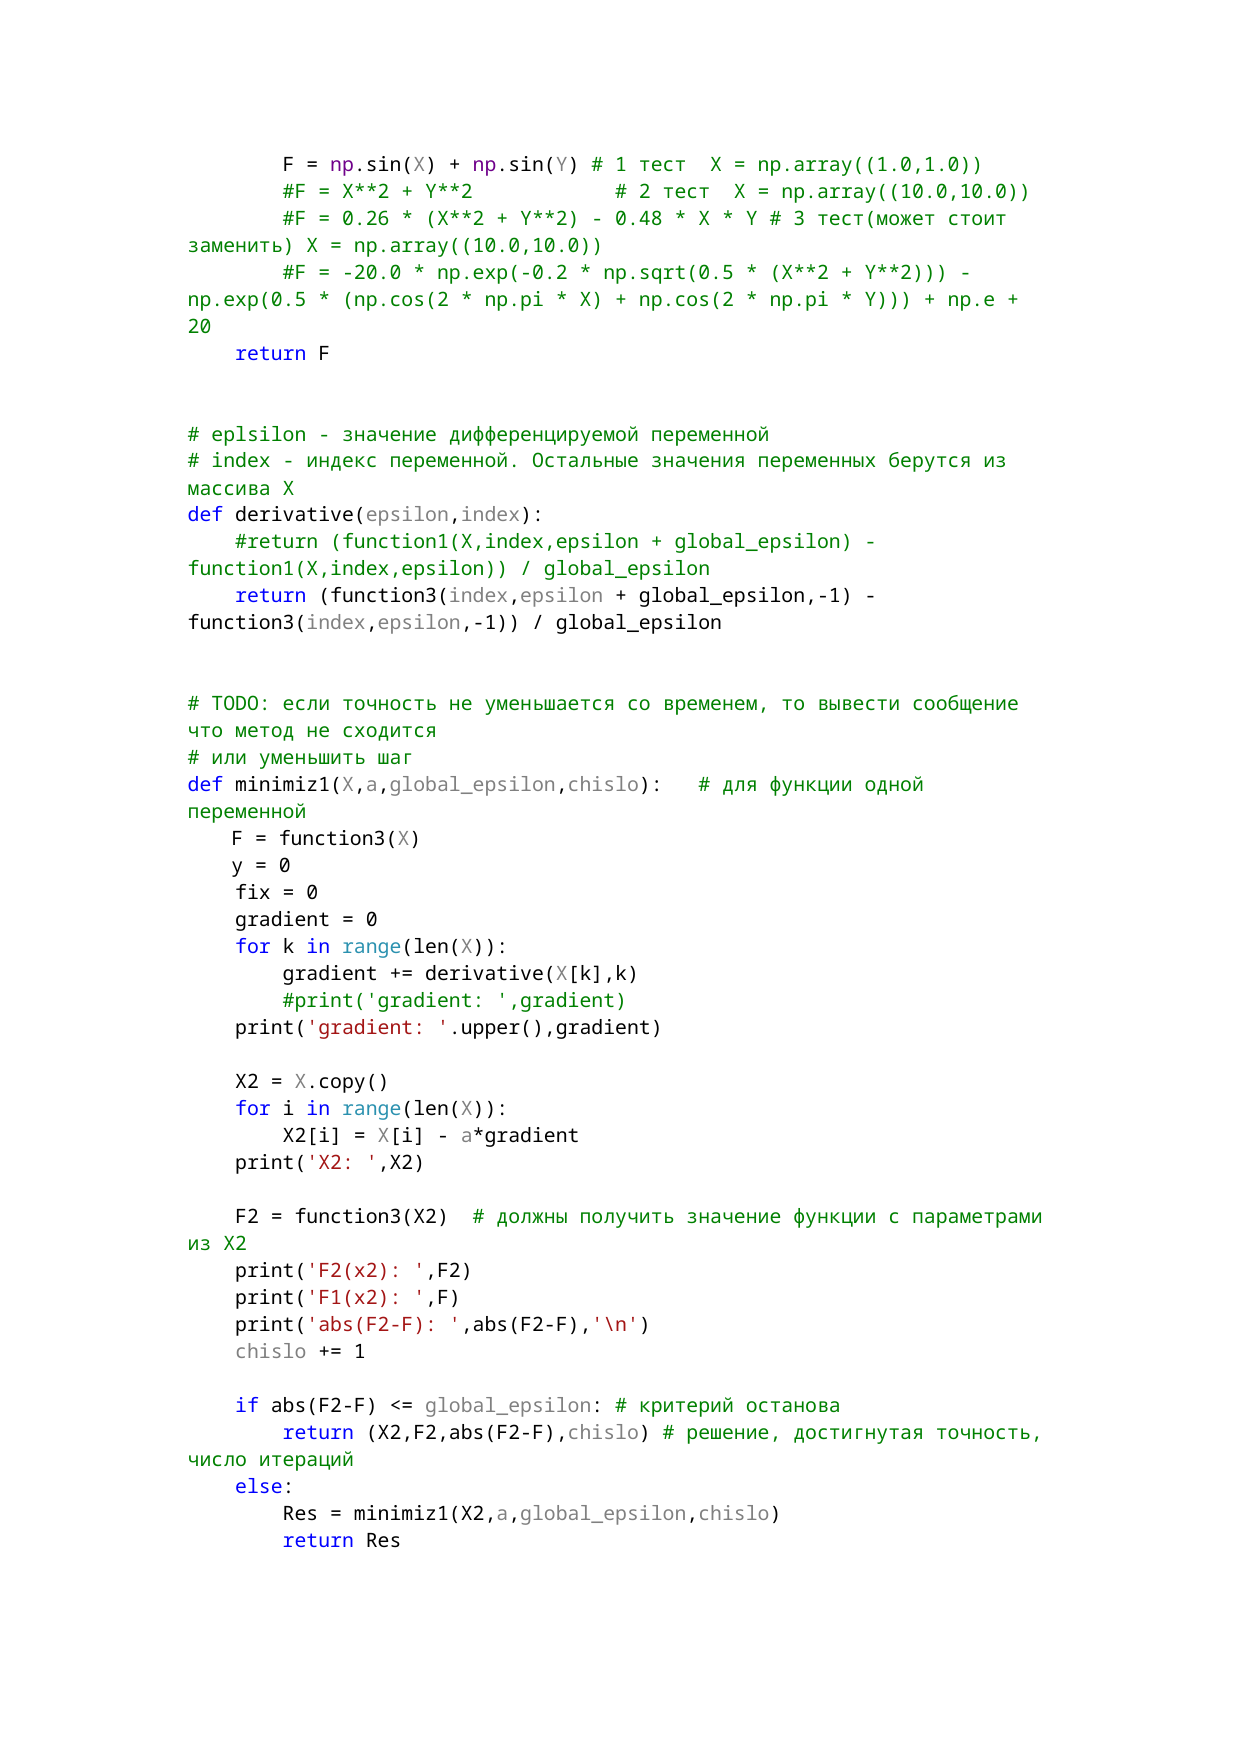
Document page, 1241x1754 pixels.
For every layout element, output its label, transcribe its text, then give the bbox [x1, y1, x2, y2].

text else: [187, 1472, 1053, 1499]
text #print('gradient: ',gradient) [187, 986, 1053, 1013]
text gradient = 0 [187, 905, 1053, 932]
text for i in range(len(X)): [187, 1094, 1053, 1121]
text return (function3(index,epsilon + global_epsilon,-1) - function3(index,epsilon,-1)) / global_epsilon [187, 582, 1053, 636]
text F = np.sin(X) + np.sin(Y) # 1 тест X = np.array((1.0,1.0)) [187, 150, 1053, 177]
text F2 = function3(X2) # должны получить значение функции с параметрами из X2 [187, 1202, 1053, 1256]
text print('gradient: '.upper(),gradient) [187, 1013, 1053, 1040]
text # eplsilon - значение дифференцируемой переменной [187, 420, 1053, 447]
text print('abs(F2-F): ',abs(F2-F),'\n') [187, 1310, 1053, 1337]
text fix = 0 [187, 878, 1053, 905]
text # или уменьшить шаг [187, 743, 1053, 771]
text X2 = X.copy() [187, 1067, 1053, 1094]
text def derivative(epsilon,index): [187, 501, 1053, 528]
text #return (function1(X,index,epsilon + global_epsilon) - function1(X,index,epsilon)) / global_epsilon [187, 528, 1053, 582]
text return Res [187, 1526, 1053, 1553]
text gradient += derivative(X[k],k) [187, 959, 1053, 986]
text print('X2: ',X2) [187, 1148, 1053, 1175]
text print('F1(x2): ',F) [187, 1283, 1053, 1310]
text X2[i] = X[i] - a*gradient [187, 1121, 1053, 1148]
text print('F2(x2): ',F2) [187, 1256, 1053, 1283]
text y = 0 [187, 851, 1053, 878]
text for k in range(len(X)): [187, 932, 1053, 959]
text return (X2,F2,abs(F2-F),chislo) # решение, достигнутая точность, число итераций [187, 1418, 1053, 1472]
text chislo += 1 [187, 1337, 1053, 1364]
text #F = X**2 + Y**2 # 2 тест X = np.array((10.0,10.0)) [187, 177, 1053, 204]
text # TODO: если точность не уменьшается со временем, то вывести сообщение что метод не сходится [187, 689, 1053, 743]
text #F = 0.26 * (X**2 + Y**2) - 0.48 * X * Y # 3 тест(может стоит заменить) X = np.array((10.0,10.0)) [187, 204, 1053, 258]
text #F = -20.0 * np.exp(-0.2 * np.sqrt(0.5 * (X**2 + Y**2))) - np.exp(0.5 * (np.cos(2 * np.pi * X) + np.cos(2 * np.pi * Y))) + np.e + 20 [187, 258, 1053, 339]
text # index - индекс переменной. Остальные значения переменных берутся из массива X [187, 447, 1053, 501]
text return F [187, 339, 1053, 366]
text def minimiz1(X,a,global_epsilon,chislo): # для функции одной переменной [187, 771, 1053, 824]
text Res = minimiz1(X2,a,global_epsilon,chislo) [187, 1499, 1053, 1526]
text F = function3(X) [187, 824, 1053, 851]
text if abs(F2-F) <= global_epsilon: # критерий останова [187, 1391, 1053, 1418]
